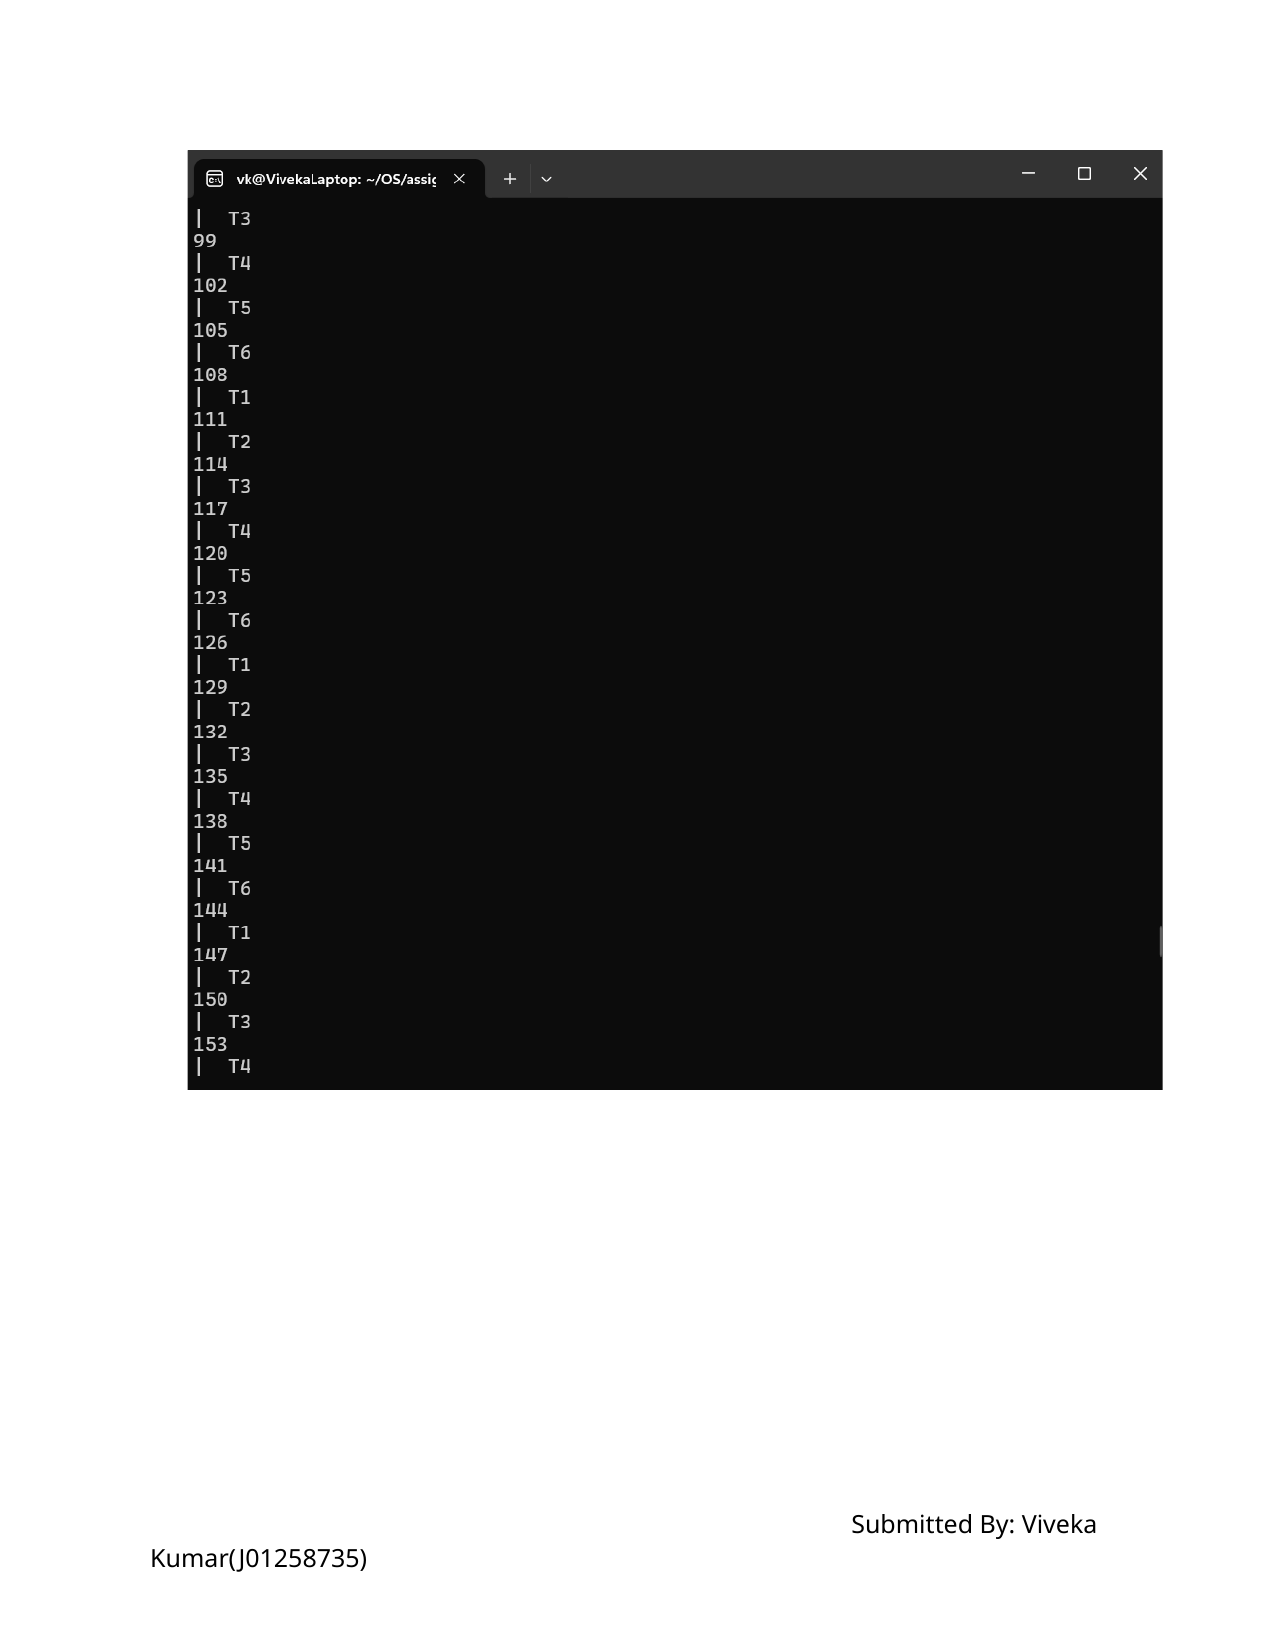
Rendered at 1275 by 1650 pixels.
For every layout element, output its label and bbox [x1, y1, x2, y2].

picture [187, 150, 1163, 1090]
